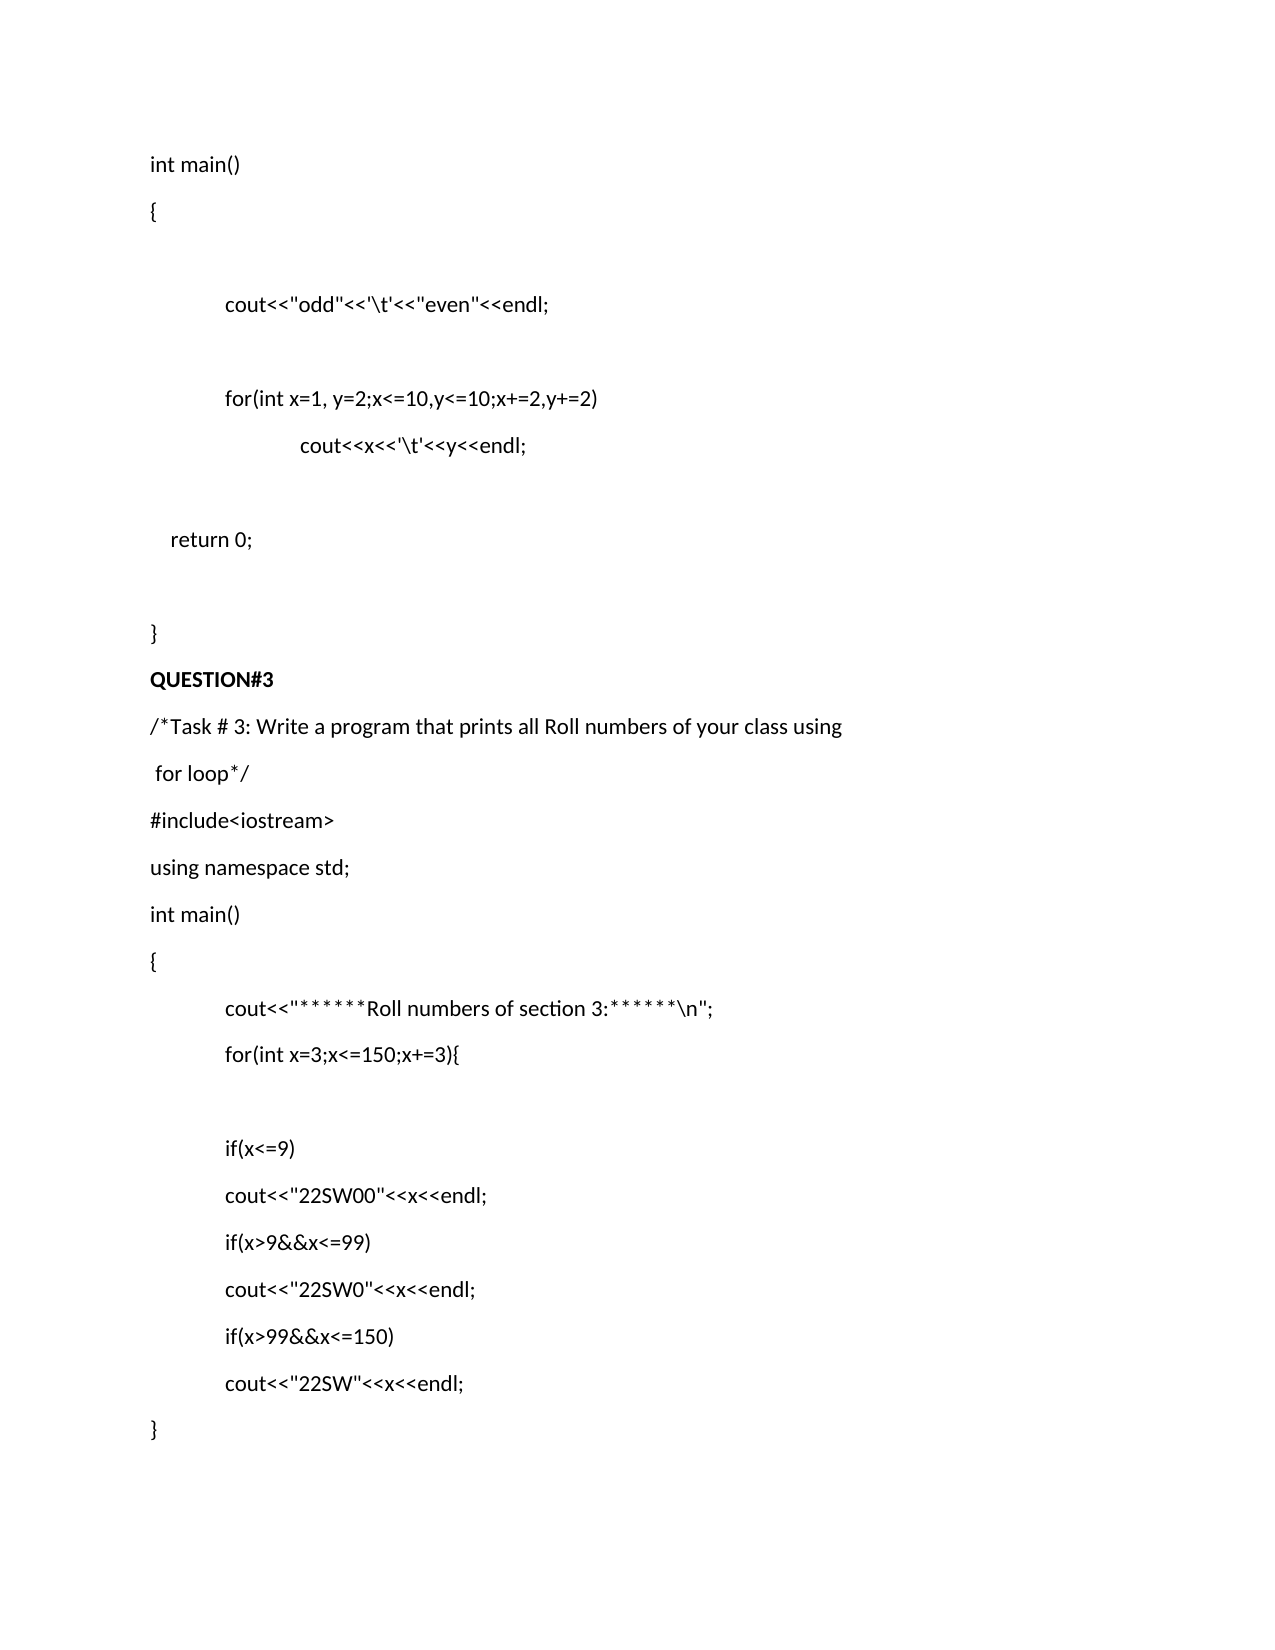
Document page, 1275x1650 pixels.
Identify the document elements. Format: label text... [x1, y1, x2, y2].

text if(x>9&&x<=99) [150, 1228, 1125, 1256]
text int main() [150, 150, 1125, 178]
text if(x>99&&x<=150) [150, 1322, 1125, 1350]
text for loop*/ [150, 759, 1125, 787]
text for(int x=3;x<=150;x+=3){ [150, 1041, 1125, 1069]
text { [150, 197, 1125, 225]
text { [150, 947, 1125, 975]
text /*Task # 3: Write a program that prints all Roll numbers of your class using [150, 712, 1125, 741]
text cout<<"odd"<<'\t'<<"even"<<endl; [150, 291, 1125, 319]
text for(int x=1, y=2;x<=10,y<=10;x+=2,y+=2) [150, 384, 1125, 412]
text cout<<x<<'\t'<<y<<endl; [150, 431, 1125, 459]
text cout<<"22SW00"<<x<<endl; [150, 1181, 1125, 1209]
text return 0; [150, 525, 1125, 553]
text int main() [150, 900, 1125, 928]
text using namespace std; [150, 853, 1125, 881]
text QUESTION#3 [150, 666, 1125, 694]
text cout<<"22SW0"<<x<<endl; [150, 1275, 1125, 1303]
text cout<<"22SW"<<x<<endl; [150, 1369, 1125, 1397]
text } [150, 619, 1125, 647]
text cout<<"******Roll numbers of section 3:******\n"; [150, 994, 1125, 1022]
text if(x<=9) [150, 1134, 1125, 1162]
text } [150, 1416, 1125, 1444]
text #include<iostream> [150, 806, 1125, 834]
